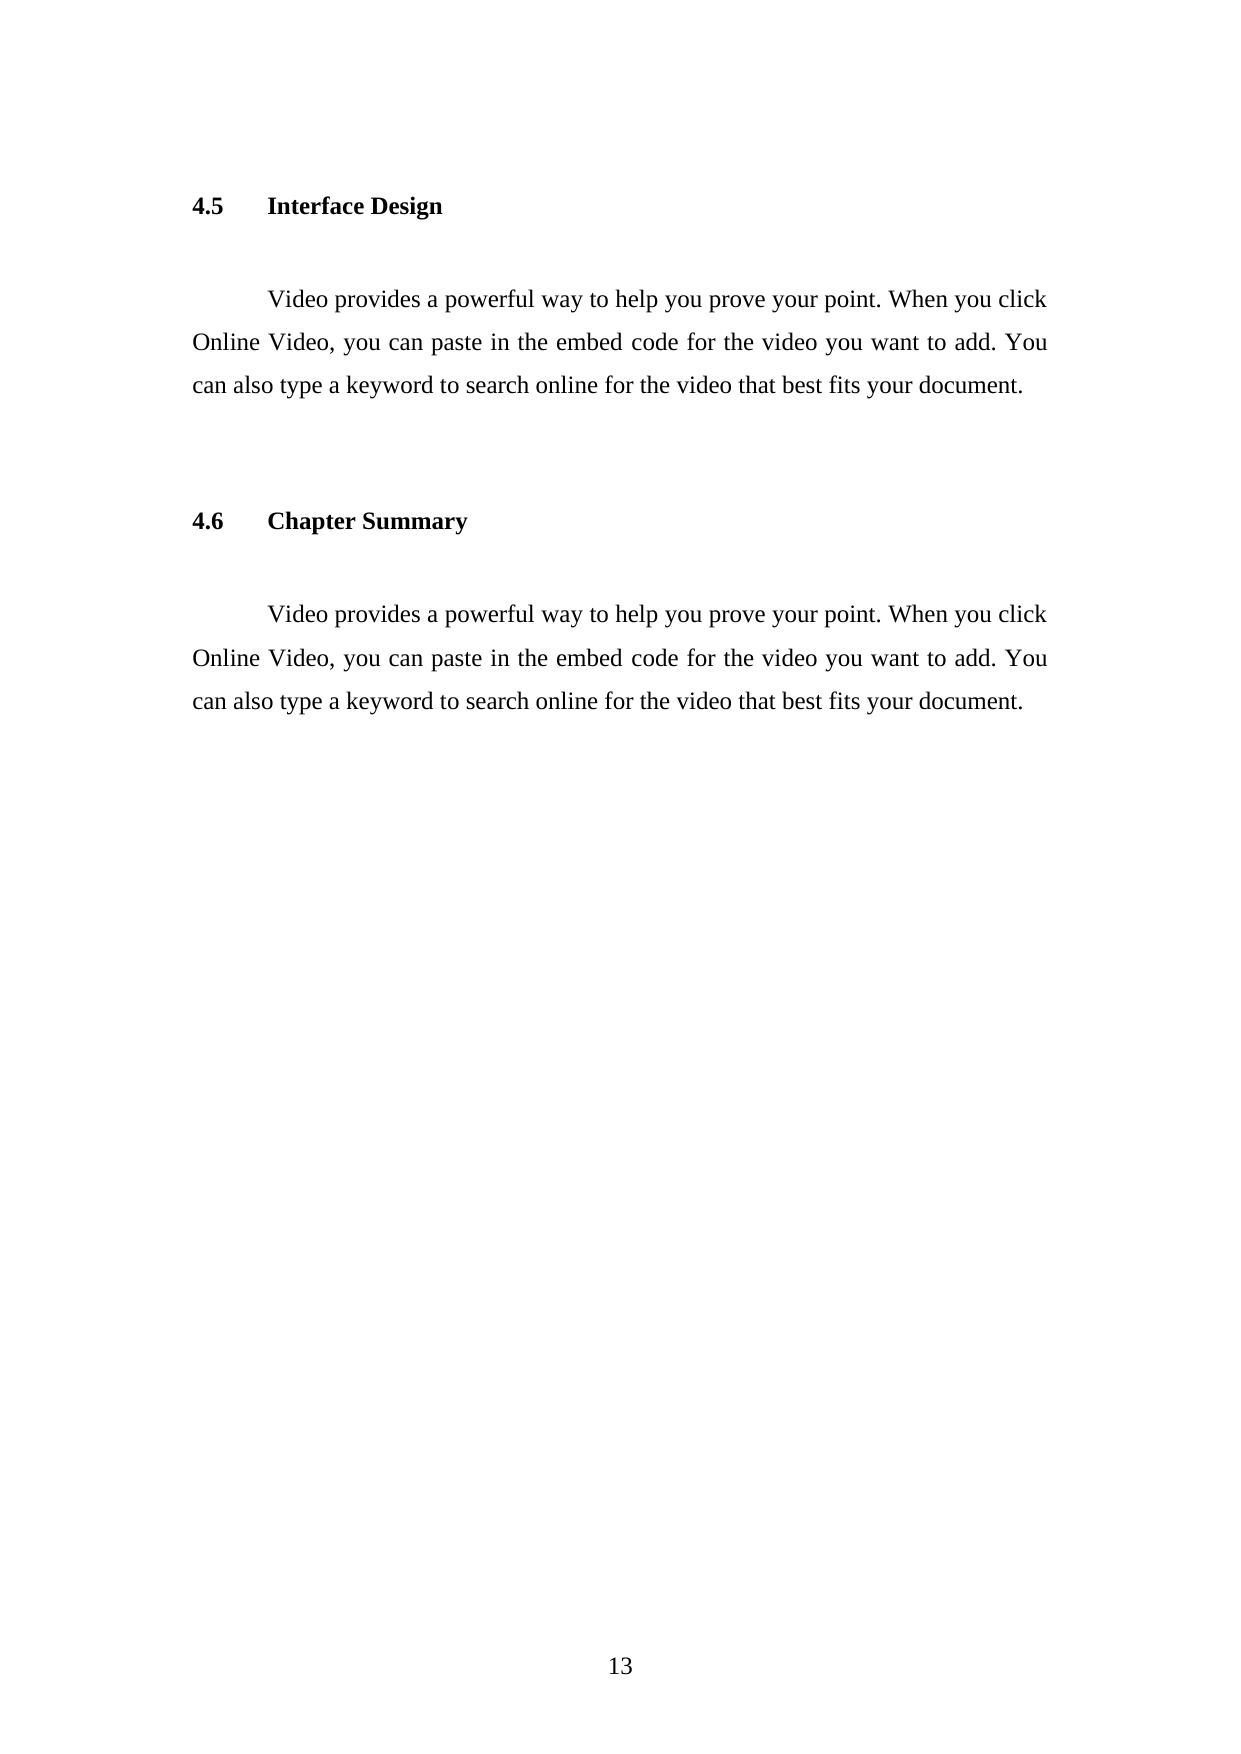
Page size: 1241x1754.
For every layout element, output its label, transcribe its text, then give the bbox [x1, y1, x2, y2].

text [192, 284, 1048, 399]
subtitle Interface Design [192, 191, 1048, 219]
subtitle Chapter Summary [192, 506, 1048, 535]
